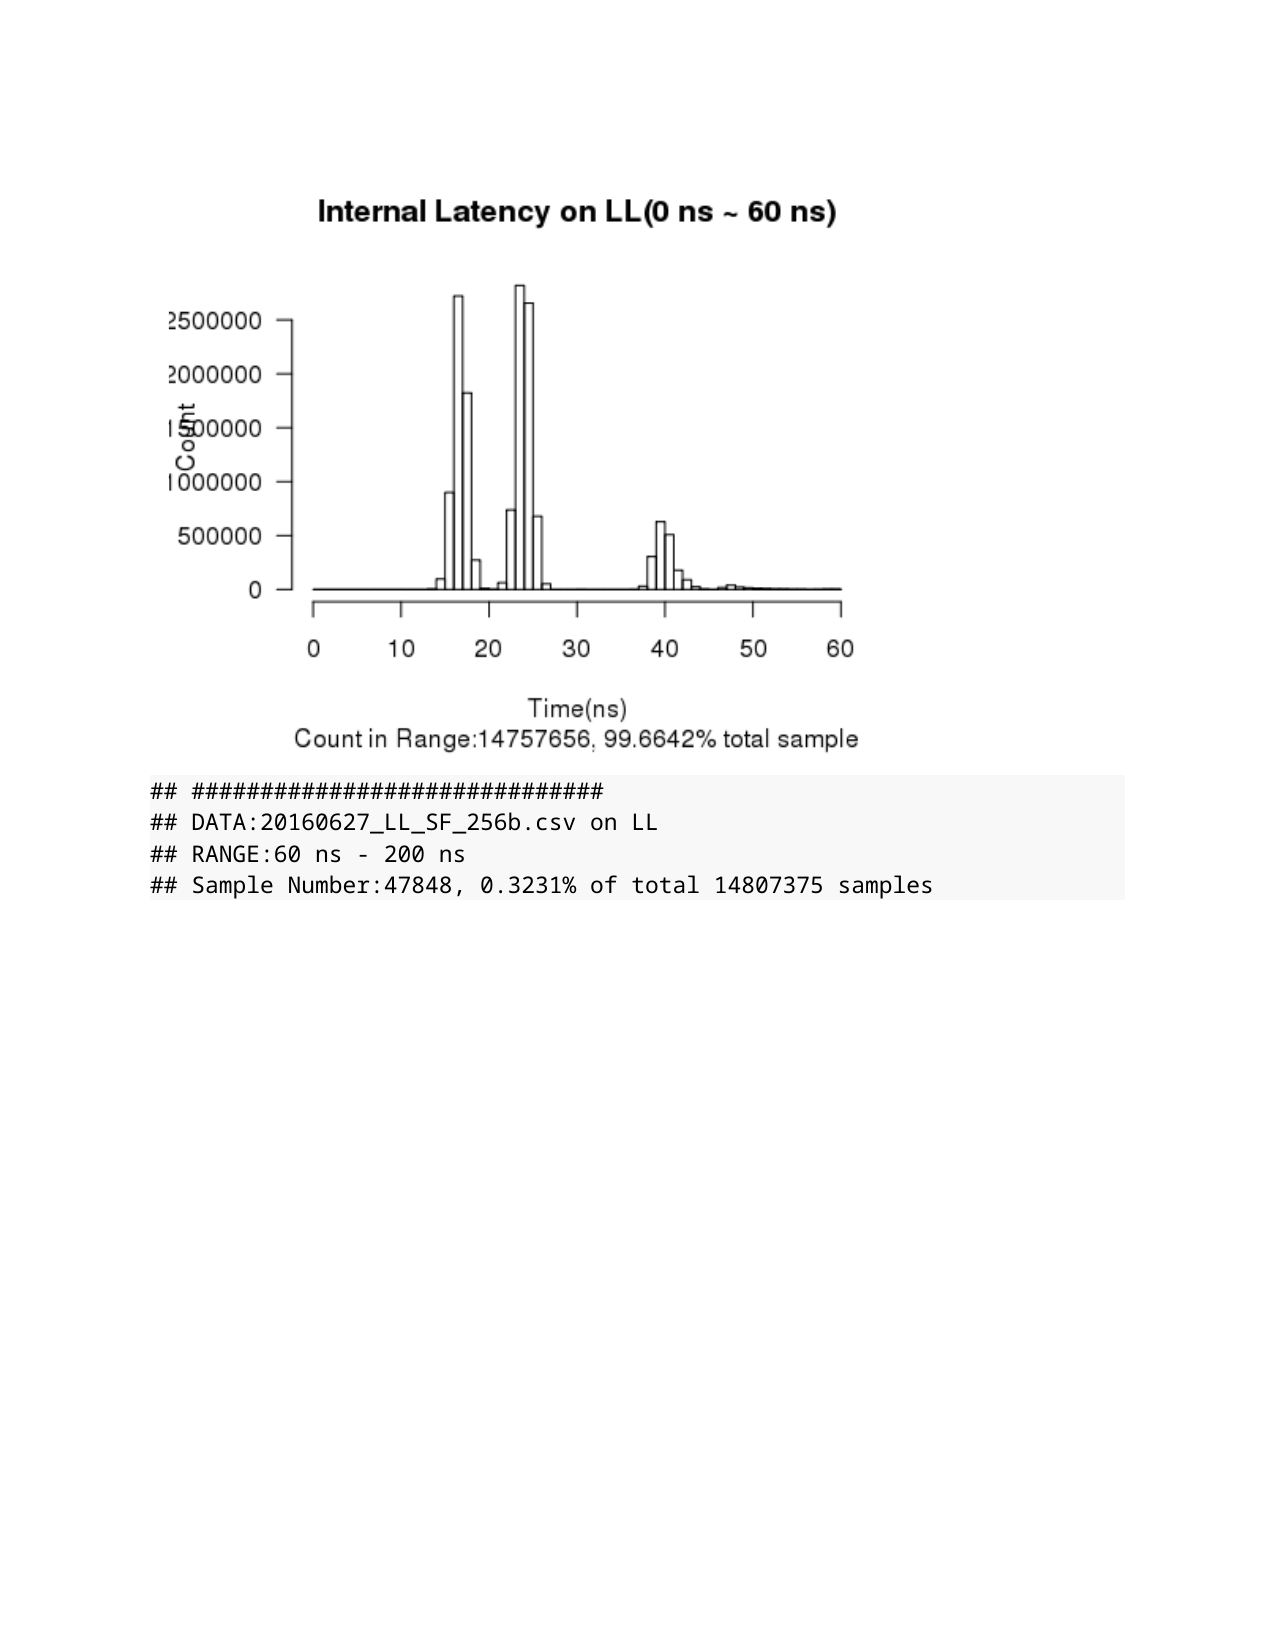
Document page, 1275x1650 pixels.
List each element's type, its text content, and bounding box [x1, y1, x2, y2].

picture [168, 150, 925, 757]
text ## ############################## ## DATA:20160627_LL_SF_256b.csv on LL ## RANGE:60 ns - 200 ns ## Sample Number:47848, 0.3231% of total 14807375 samples [150, 775, 1125, 900]
